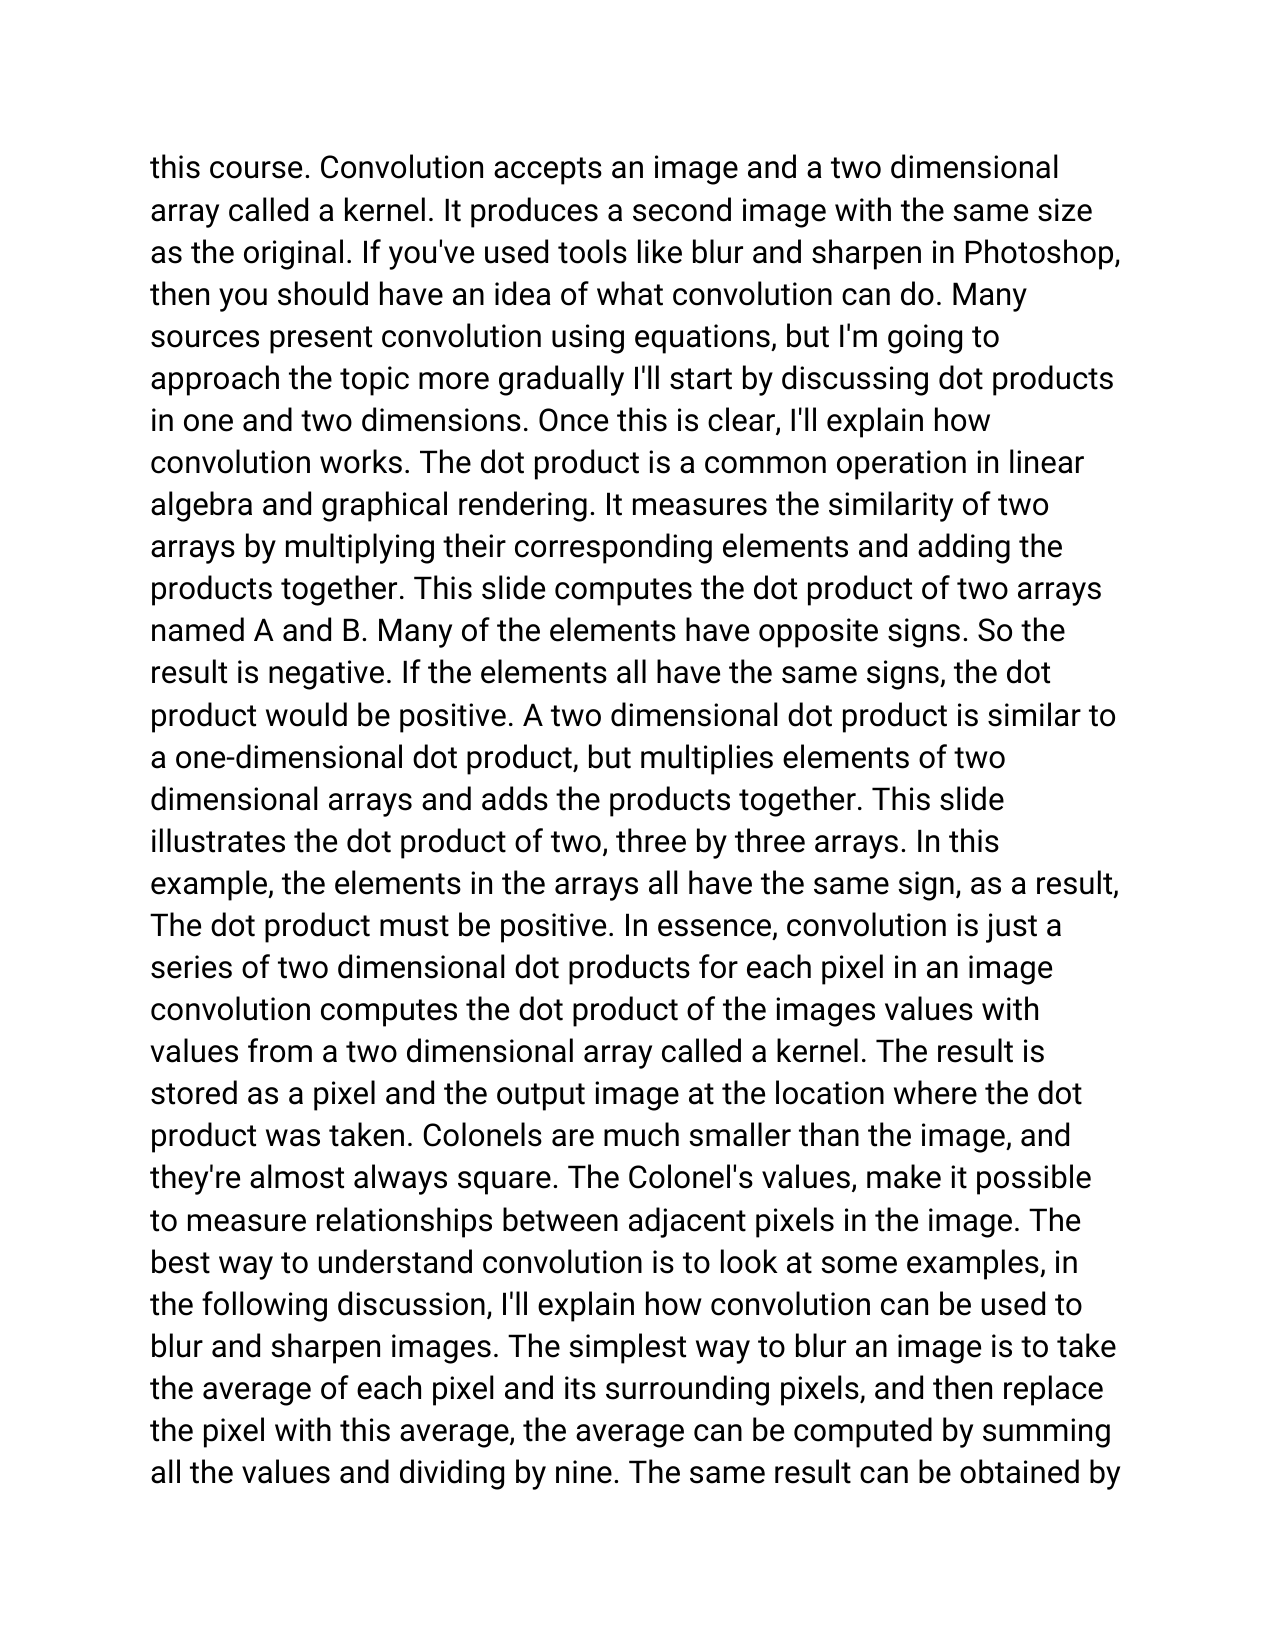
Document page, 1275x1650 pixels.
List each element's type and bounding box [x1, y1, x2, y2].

text [150, 150, 1125, 1491]
